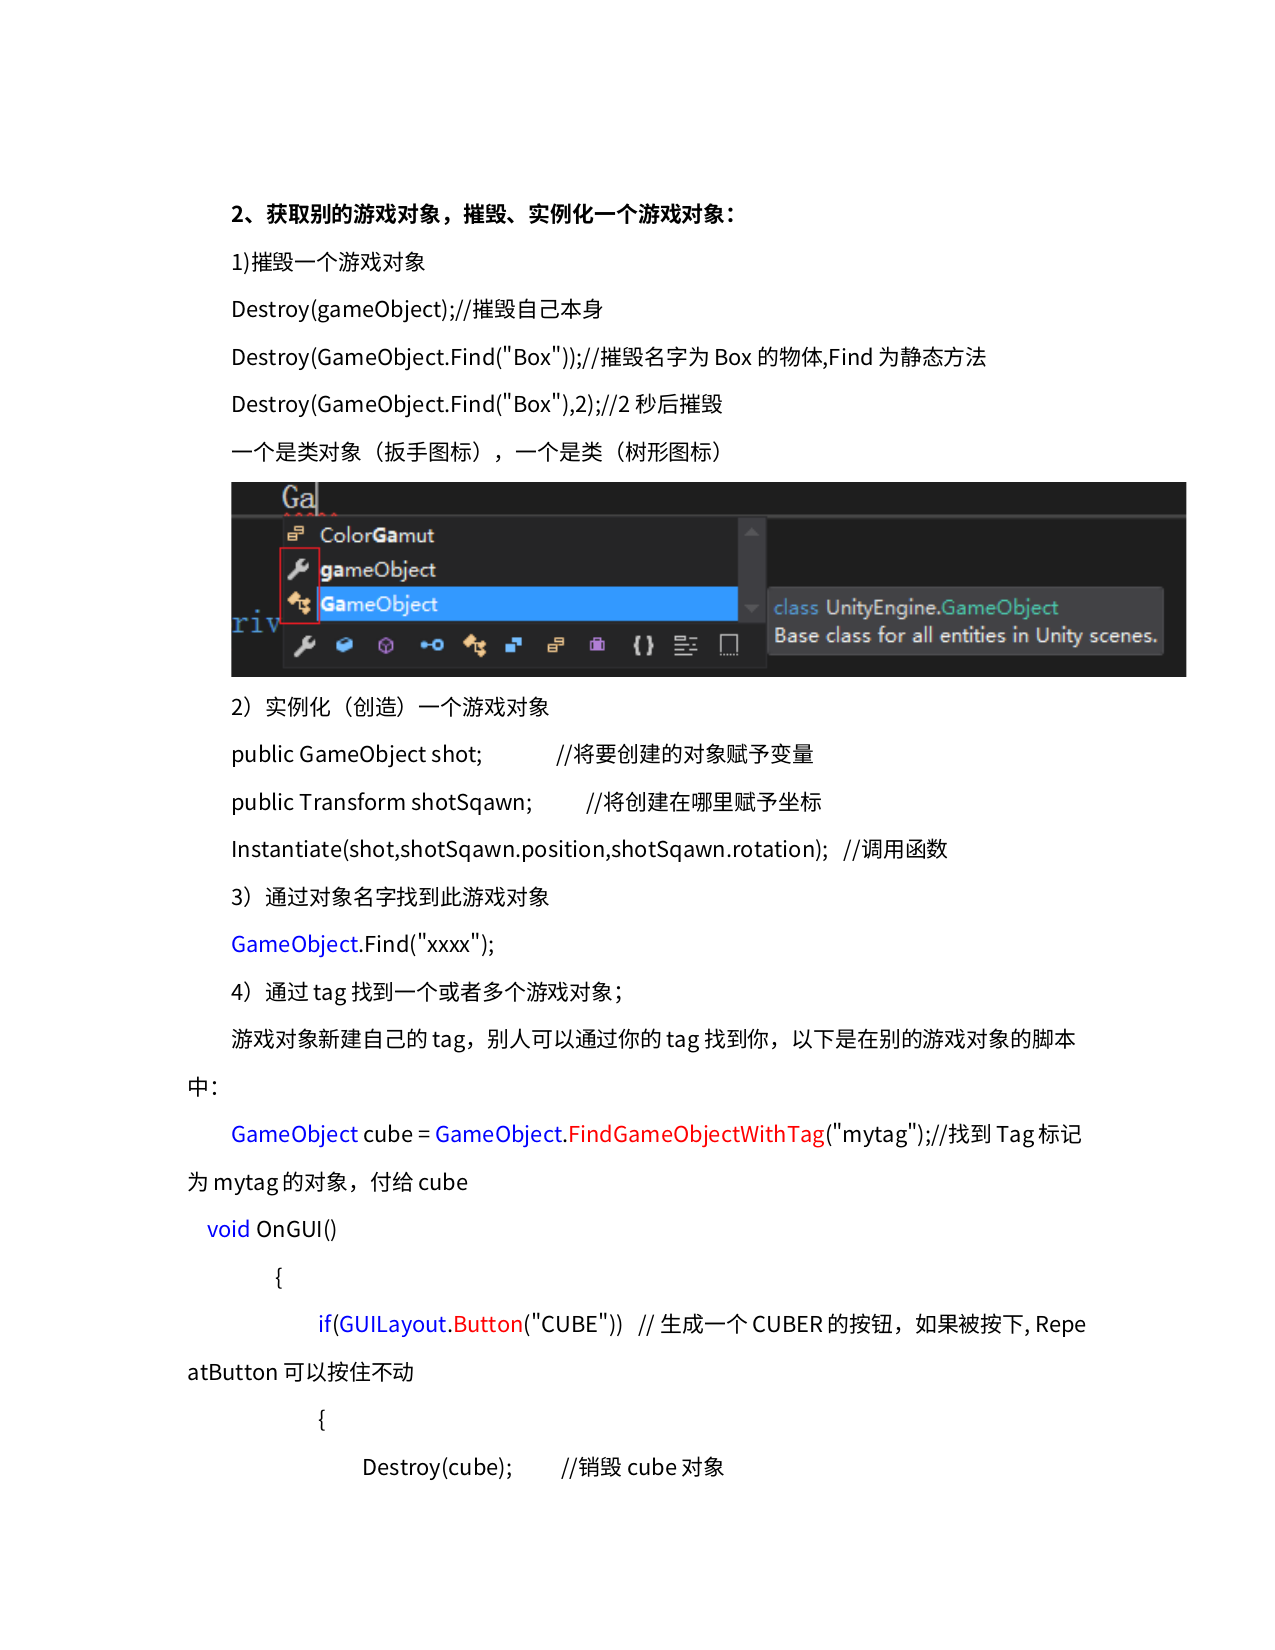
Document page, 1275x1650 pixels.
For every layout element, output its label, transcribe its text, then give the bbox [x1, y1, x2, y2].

text Destroy(cube); //销毁 cube对象 [187, 1450, 1087, 1481]
text GameObject cube = GameObject.FindGameObjectWithTag("mytag");//找到Tag标记为mytag的对象，付给cube void OnGUI() [187, 1117, 1087, 1244]
text GameObject.Find("xxxx"); [187, 927, 1087, 959]
text 一个是类对象（扳手图标），一个是类（树形图标） [187, 435, 1087, 467]
text 1)摧毁一个游戏对象 [187, 245, 1087, 277]
text public GameObject shot; //将要创建的对象赋予变量 [187, 737, 1087, 769]
text 游戏对象新建自己的tag，别人可以通过你的tag找到你，以下是在别的游戏对象的脚本中： [187, 1022, 1087, 1101]
picture [231, 482, 1187, 677]
text 4）通过tag找到一个或者多个游戏对象； [187, 975, 1087, 1006]
text { [187, 1402, 1087, 1434]
text Destroy(gameObject);//摧毁自己本身 [187, 292, 1087, 324]
text public Transform shotSqawn; //将创建在哪里赋予坐标 [187, 785, 1087, 816]
text Destroy(GameObject.Find("Box"),2);//2秒后摧毁 [187, 387, 1087, 419]
text if(GUILayout.Button("CUBE")) // 生成一个CUBER的按钮，如果被按下, RepeatButton可以按住不动 [187, 1307, 1087, 1386]
text Destroy(GameObject.Find("Box"));//摧毁名字为Box的物体,Find为静态方法 [187, 340, 1087, 372]
text 2、获取别的游戏对象，摧毁、实例化一个游戏对象： [187, 197, 1087, 229]
text 2）实例化（创造）一个游戏对象 [187, 690, 1087, 721]
text { [187, 1260, 1087, 1291]
text 3）通过对象名字找到此游戏对象 [187, 880, 1087, 911]
text Instantiate(shot,shotSqawn.position,shotSqawn.rotation); //调用函数 [187, 832, 1087, 864]
